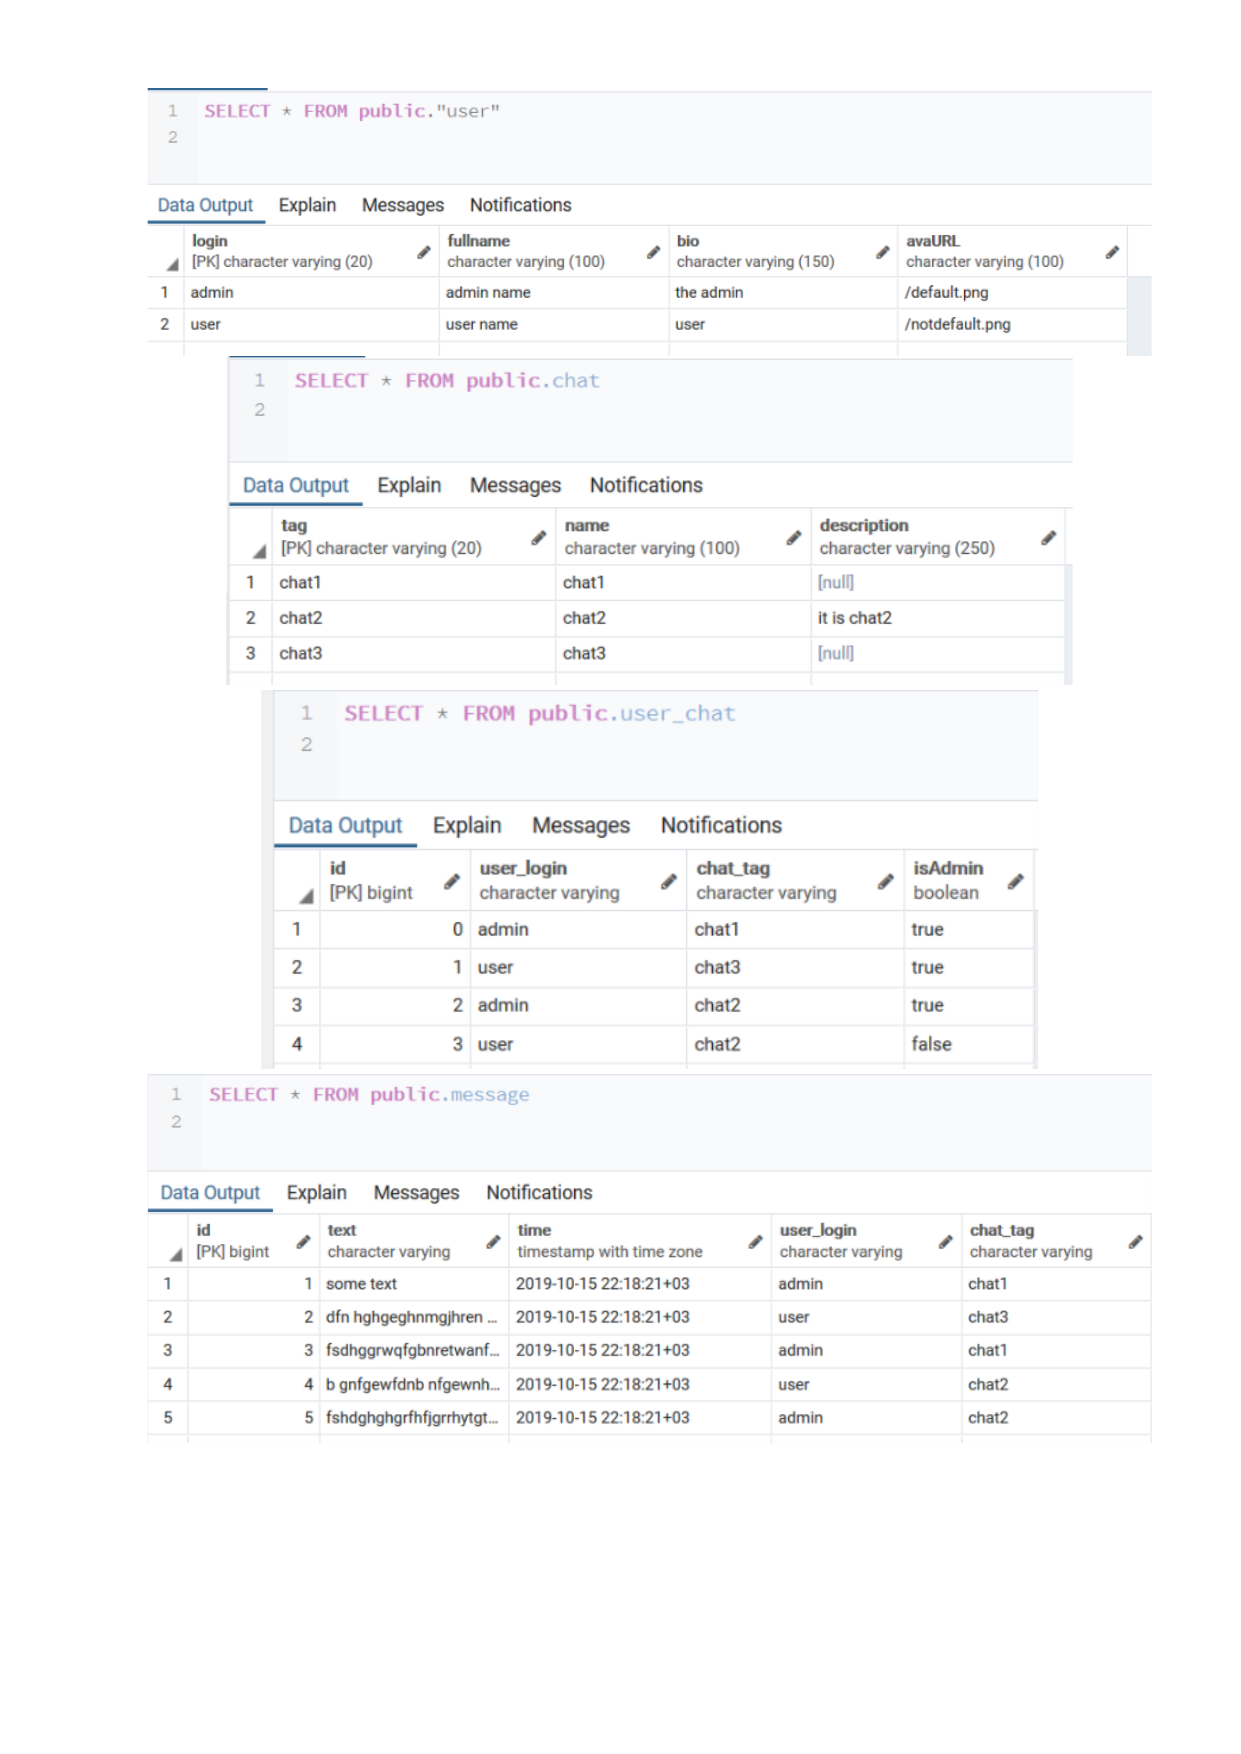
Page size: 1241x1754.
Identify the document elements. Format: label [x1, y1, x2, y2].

picture [147, 1074, 1152, 1443]
picture [261, 690, 1038, 1069]
picture [147, 88, 1152, 685]
